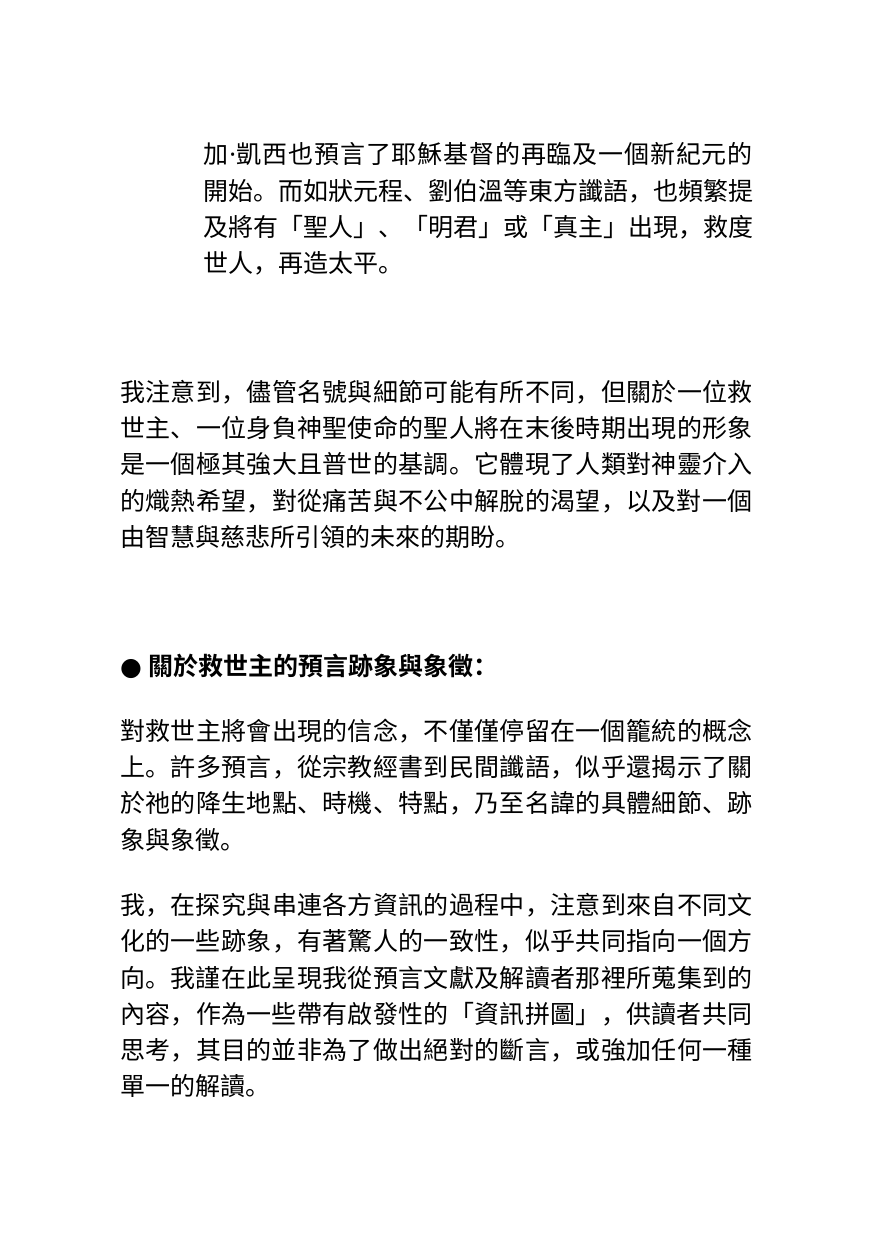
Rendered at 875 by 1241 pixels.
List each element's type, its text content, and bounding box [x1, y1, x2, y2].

text 我，在探究與串連各方資訊的過程中，注意到來自不同文化的一些跡象，有著驚人的一致性，似乎共同指向一個方向。我謹在此呈現我從預言文獻及解讀者那裡所蒐集到的內容，作為一些帶有啟發性的「資訊拼圖」，供讀者共同思考，其目的並非為了做出絕對的斷言，或強加任何一種單一的解讀。 [120, 886, 754, 1103]
text 對救世主將會出現的信念，不僅僅停留在一個籠統的概念上。許多預言，從宗教經書到民間讖語，似乎還揭示了關於祂的降生地點、時機、特點，乃至名諱的具體細節、跡象與象徵。 [120, 711, 754, 856]
text 我注意到，儘管名號與細節可能有所不同，但關於一位救世主、一位身負神聖使命的聖人將在末後時期出現的形象，是一個極其強大且普世的基調。它體現了人類對神靈介入的熾熱希望，對從痛苦與不公中解脫的渴望，以及對一個由智慧與慈悲所引領的未來的期盼。 [120, 372, 754, 554]
text ● 關於救世主的預言跡象與象徵： [120, 646, 754, 682]
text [203, 135, 754, 280]
